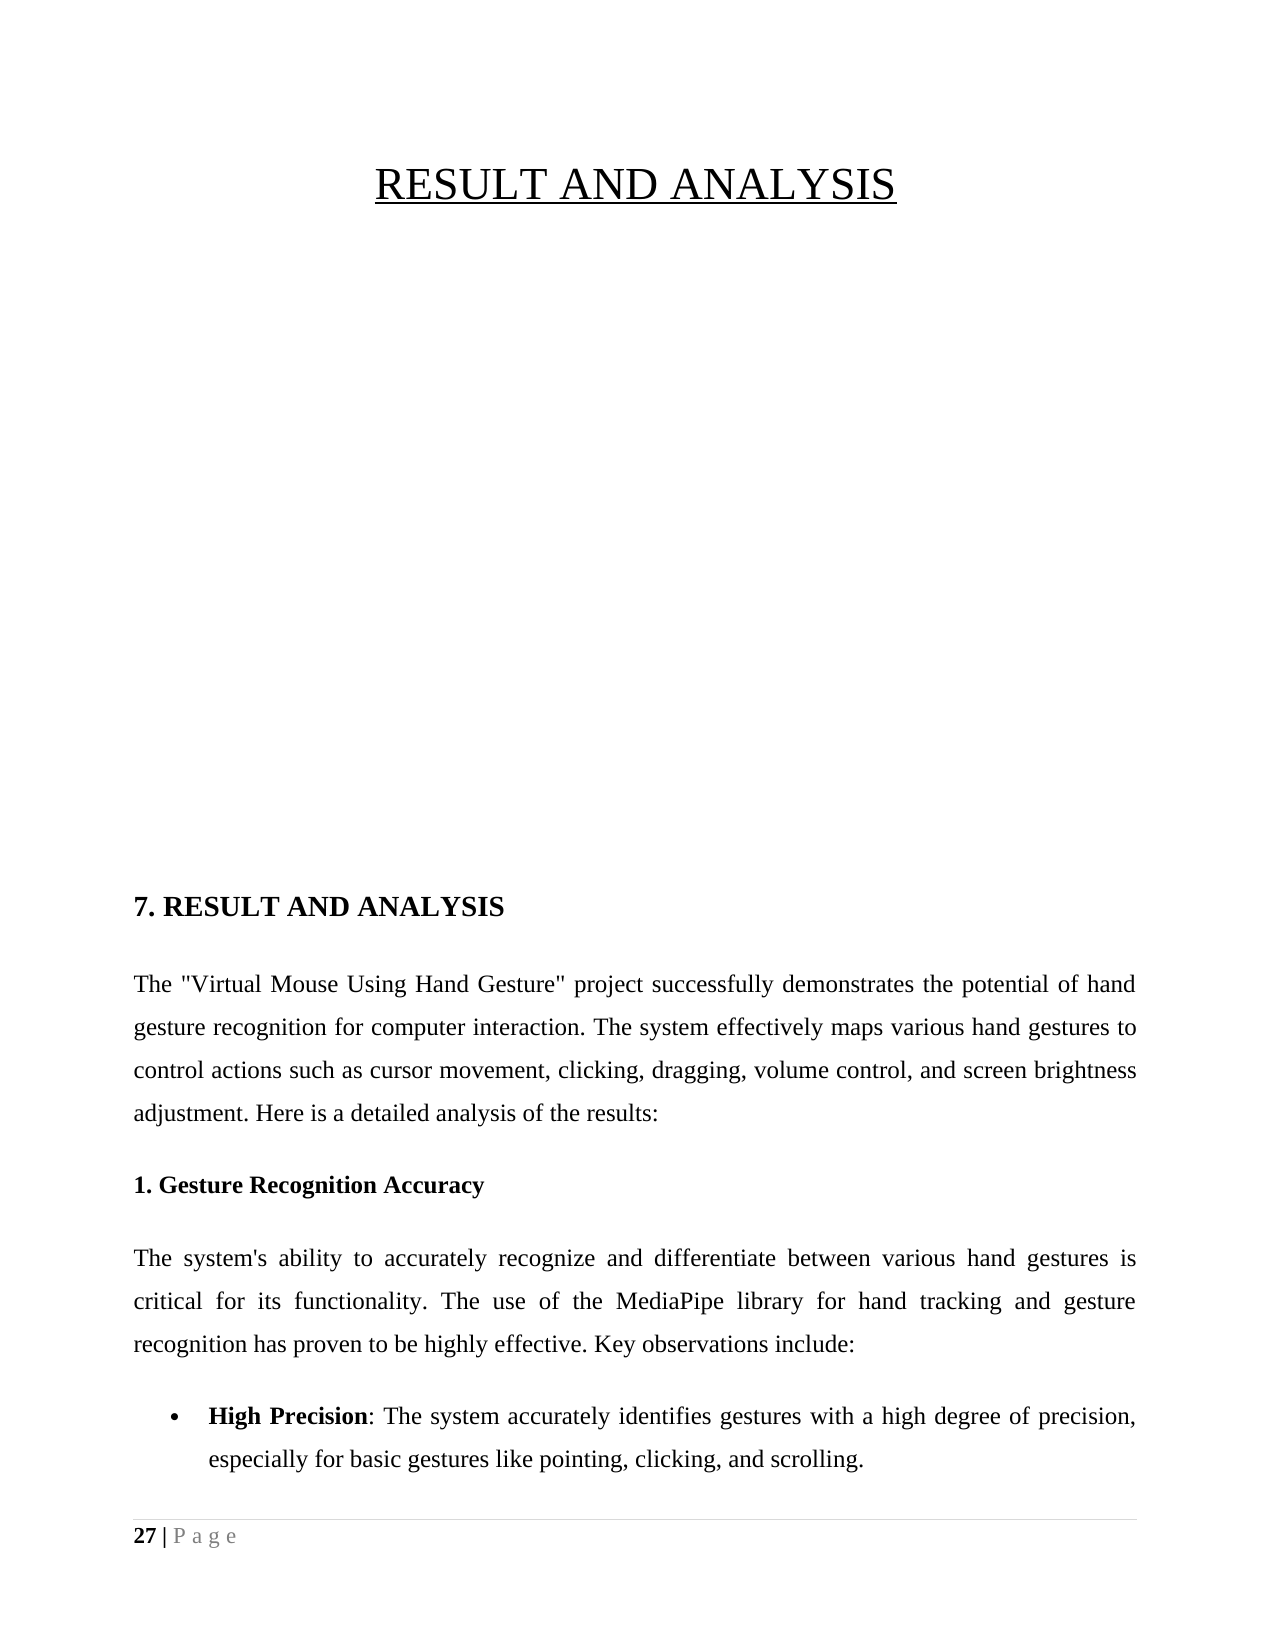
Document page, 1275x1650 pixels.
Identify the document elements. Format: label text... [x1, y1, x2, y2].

text 1. Gesture Recognition Accuracy [133, 1171, 1137, 1199]
text The system's ability to accurately recognize and differentiate between various hand gestures is critical for its functionality. The use of the MediaPipe library for hand tracking and gesture recognition has proven to be highly effective. Key observations include: [133, 1243, 1137, 1358]
text RESULT AND ANALYSIS [133, 156, 1137, 209]
text The "Virtual Mouse Using Hand Gesture" project successfully demonstrates the potential of hand gesture recognition for computer interaction. The system effectively maps various hand gestures to control actions such as cursor movement, clicking, dragging, volume control, and screen brightness adjustment. Here is a detailed analysis of the results: [133, 969, 1137, 1127]
list High Precision: The system accurately identifies gestures with a high degree of precision, especially for basic gestures like pointing, clicking, and scrolling. [171, 1401, 1137, 1473]
list RESULT AND ANALYSIS [133, 889, 1137, 923]
